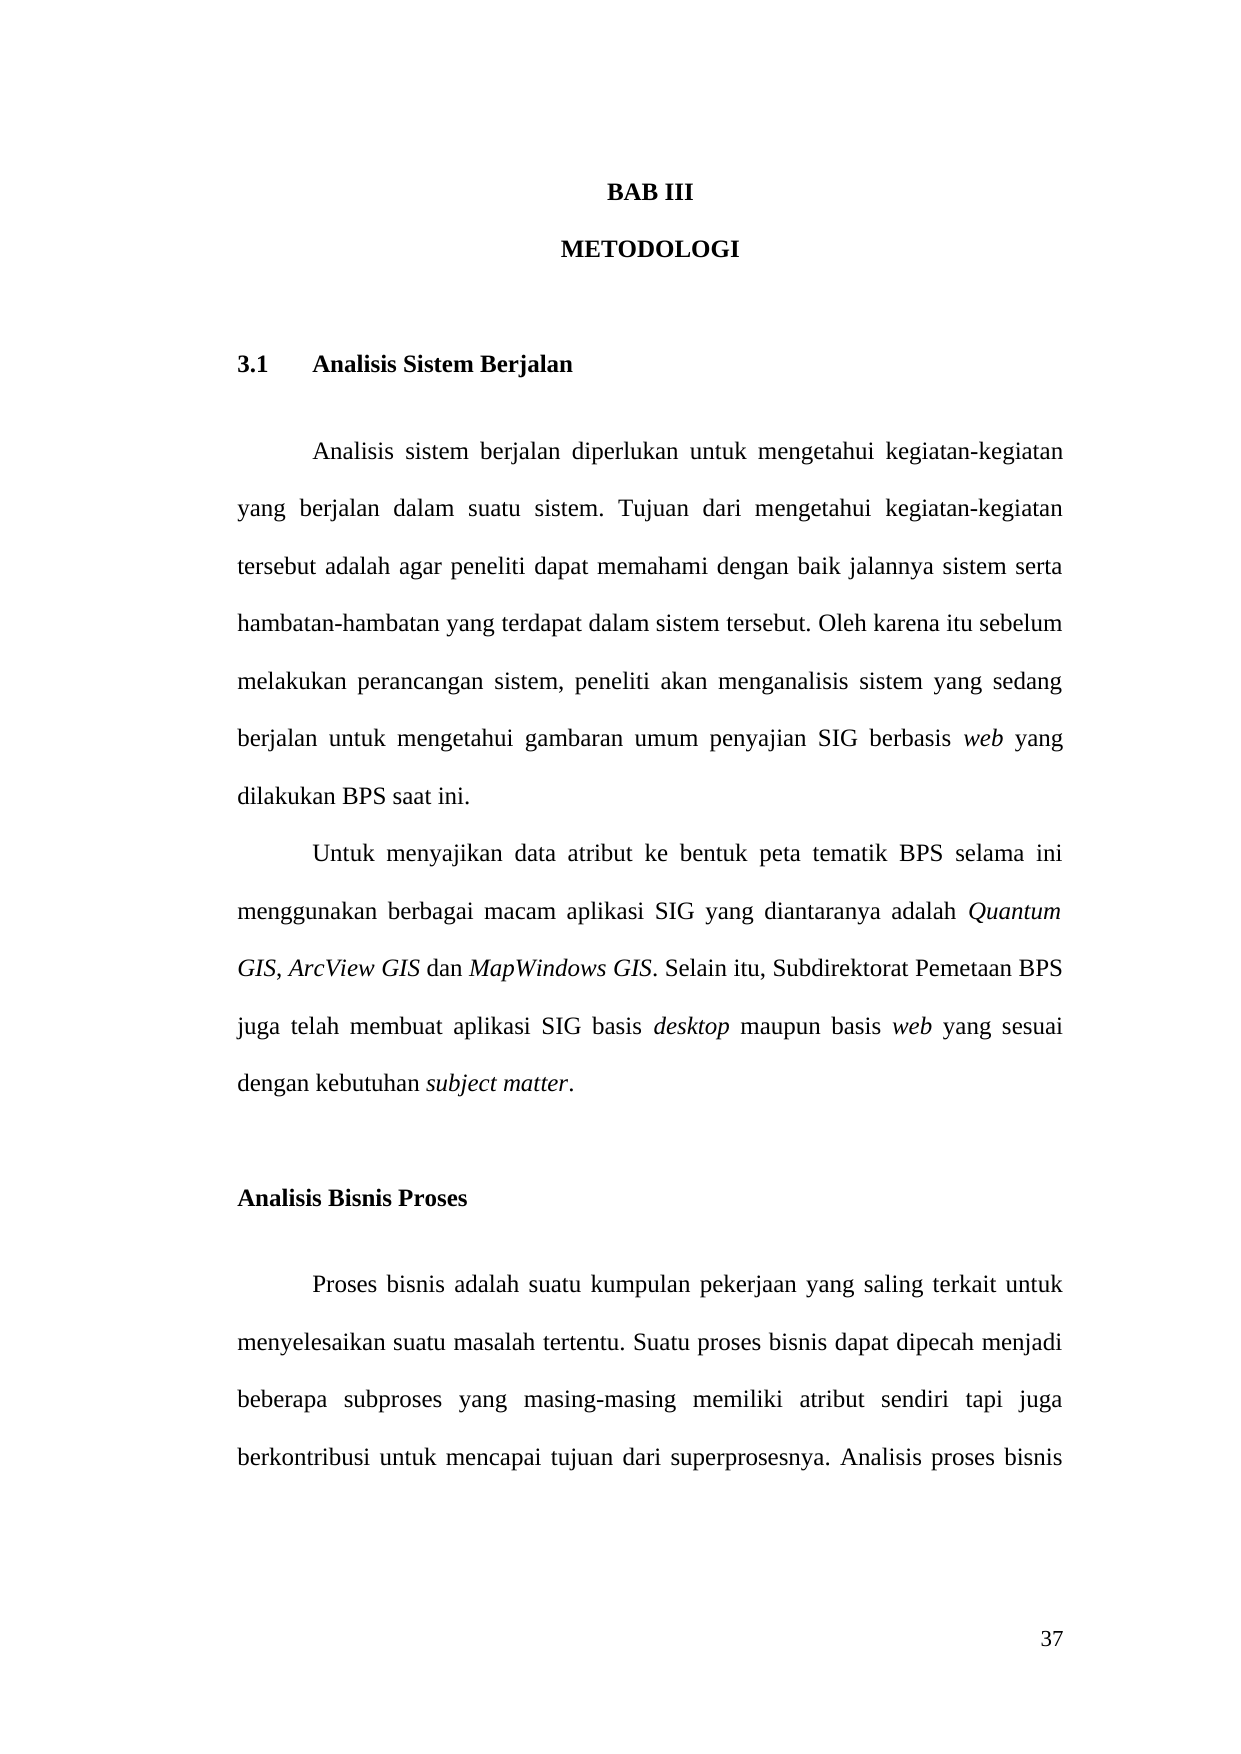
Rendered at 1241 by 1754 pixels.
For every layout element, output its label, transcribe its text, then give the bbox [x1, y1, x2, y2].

text Analisis Bisnis Proses [237, 1183, 1063, 1212]
text Untuk menyajikan data atribut ke bentuk peta tematik BPS selama ini menggunakan berbagai macam aplikasi SIG yang diantaranya adalah Quantum GIS, ArcView GIS dan MapWindows GIS. Selain itu, Subdirektorat Pemetaan BPS juga telah membuat aplikasi SIG basis desktop maupun basis web yang sesuai dengan kebutuhan subject matter. [237, 838, 1063, 1097]
text BAB III [237, 177, 1063, 206]
text METODOLOGI [237, 234, 1063, 263]
text Analisis sistem berjalan diperlukan untuk mengetahui kegiatan-kegiatan yang berjalan dalam suatu sistem. Tujuan dari mengetahui kegiatan-kegiatan tersebut adalah agar peneliti dapat memahami dengan baik jalannya sistem serta hambatan-hambatan yang terdapat dalam sistem tersebut. Oleh karena itu sebelum melakukan perancangan sistem, peneliti akan menganalisis sistem yang sedang berjalan untuk mengetahui gambaran umum penyajian SIG berbasis web yang dilakukan BPS saat ini. [237, 436, 1063, 809]
list Analisis Sistem Berjalan [237, 349, 1063, 378]
